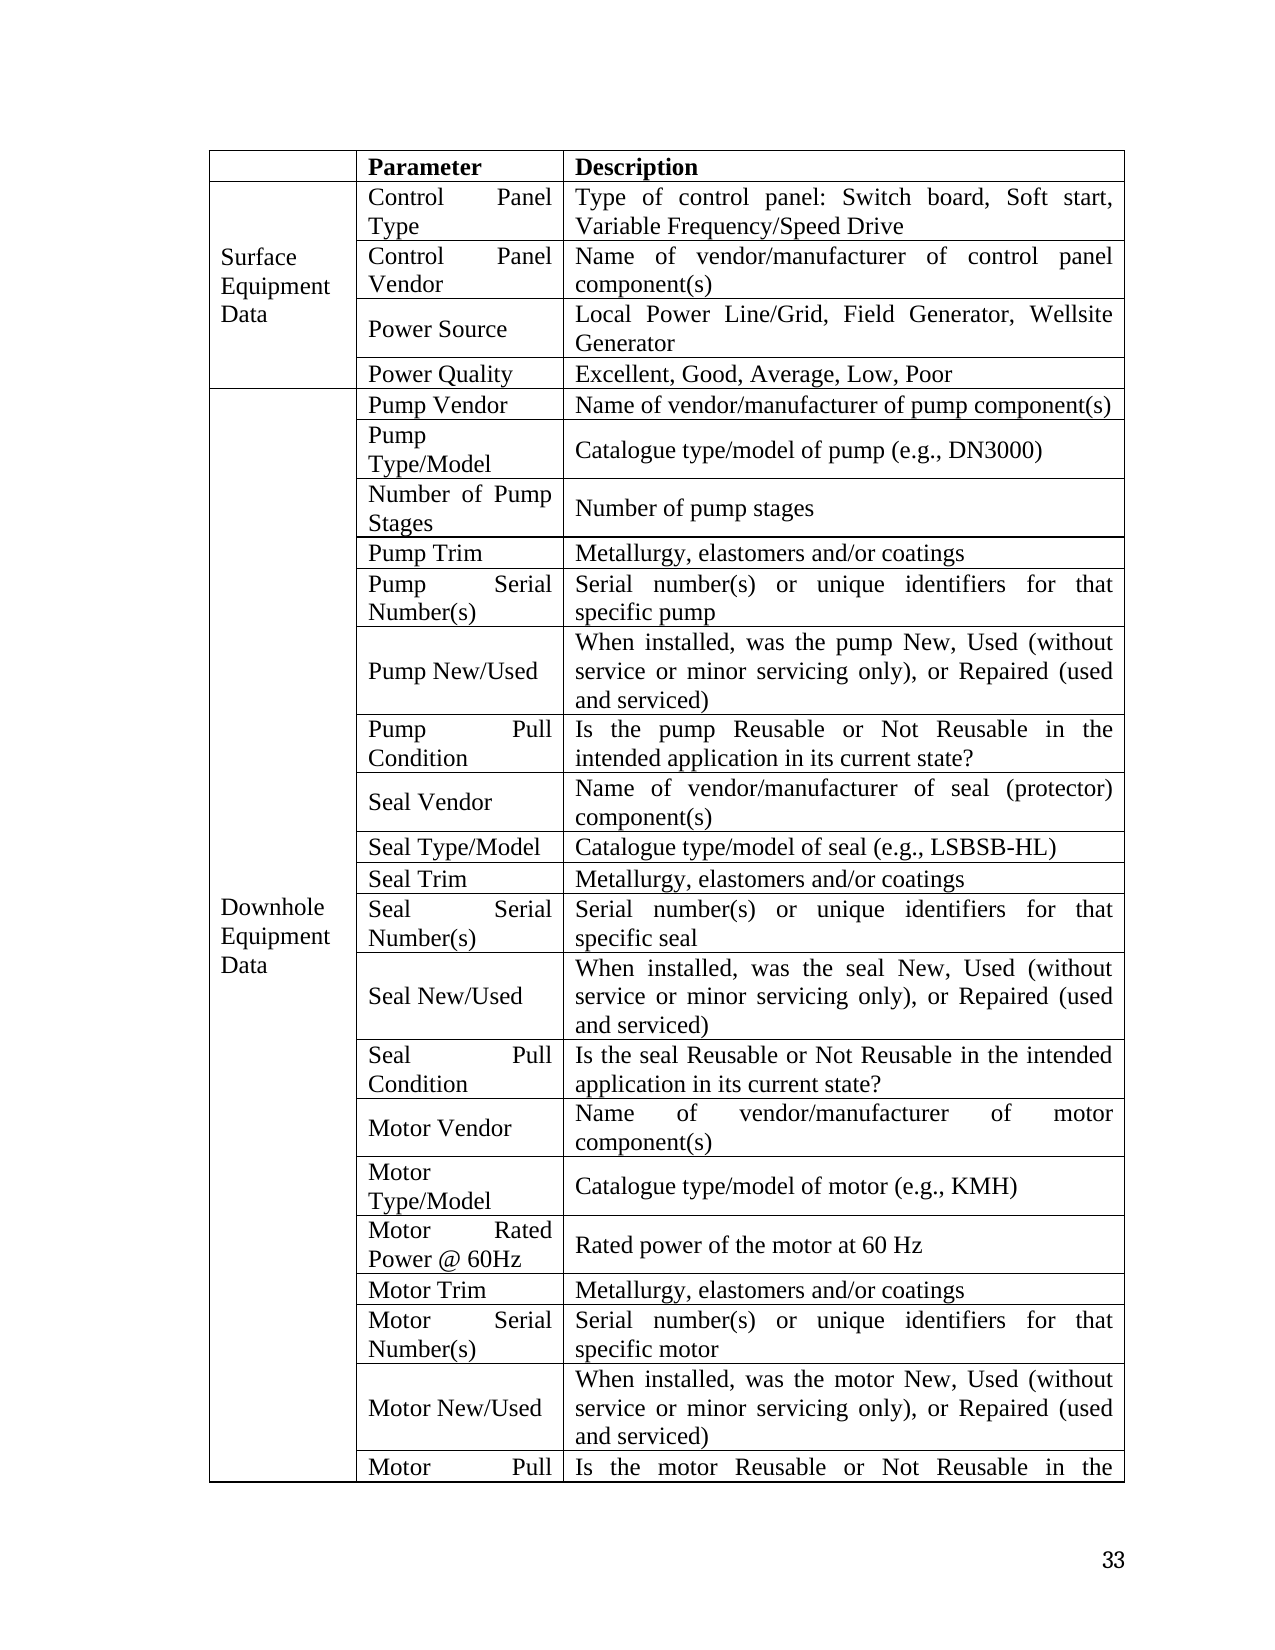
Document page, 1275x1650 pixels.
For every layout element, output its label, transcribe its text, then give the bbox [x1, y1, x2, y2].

table_cell Motor Vendor [357, 1099, 563, 1156]
table_cell Pump Serial Number(s) [357, 569, 563, 626]
table_cell Control Panel Type [357, 182, 563, 240]
table_cell Motor New/Used [357, 1364, 563, 1450]
table_cell Name of vendor/manufacturer of seal (protector) component(s) [564, 773, 1124, 831]
table_cell Surface Equipment Data [210, 182, 356, 388]
table_header [210, 151, 356, 181]
table_header Description [564, 151, 1124, 181]
table_cell Serial number(s) or unique identifiers for that specific pump [564, 569, 1124, 626]
table_cell Motor Trim [357, 1274, 563, 1304]
table_cell Name of vendor/manufacturer of control panel component(s) [564, 241, 1124, 298]
table_cell Excellent, Good, Average, Low, Poor [564, 358, 1124, 388]
table_cell Local Power Line/Grid, Field Generator, Wellsite Generator [564, 299, 1124, 357]
table_cell Number of Pump Stages [357, 479, 563, 536]
table_cell Seal Serial Number(s) [357, 894, 563, 952]
table_cell Serial number(s) or unique identifiers for that specific motor [564, 1305, 1124, 1363]
table_cell Type of control panel: Switch board, Soft start, Variable Frequency/Speed Drive [564, 182, 1124, 240]
table_cell Power Source [357, 299, 563, 357]
table_cell Pump Vendor [357, 389, 563, 419]
table_cell Pump Pull Condition [357, 715, 563, 772]
table_cell When installed, was the motor New, Used (without service or minor servicing only), or Repaired (used and serviced) [564, 1364, 1124, 1450]
table_cell Seal Pull Condition [357, 1040, 563, 1097]
table_cell Catalogue type/model of pump (e.g., DN3000) [564, 420, 1124, 478]
table_cell Pump Type/Model [357, 420, 563, 478]
table_cell Motor Pull Condition [357, 1451, 563, 1481]
table_cell Power Quality [357, 358, 563, 388]
table_cell Is the seal Reusable or Not Reusable in the intended application in its current state? [564, 1040, 1124, 1097]
table_cell Metallurgy, elastomers and/or coatings [564, 538, 1124, 568]
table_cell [564, 1451, 1124, 1481]
table_cell Catalogue type/model of seal (e.g., LSBSB-HL) [564, 832, 1124, 862]
table_cell Pump Trim [357, 538, 563, 568]
table_cell When installed, was the pump New, Used (without service or minor servicing only), or Repaired (used and serviced) [564, 627, 1124, 713]
table_header Parameter [357, 151, 563, 181]
table_cell Number of pump stages [564, 479, 1124, 536]
table_cell Catalogue type/model of motor (e.g., KMH) [564, 1157, 1124, 1214]
table_cell Metallurgy, elastomers and/or coatings [564, 863, 1124, 893]
table_cell Is the pump Reusable or Not Reusable in the intended application in its current state? [564, 715, 1124, 772]
table_cell Seal Type/Model [357, 832, 563, 862]
table_cell Name of vendor/manufacturer of pump component(s) [564, 389, 1124, 419]
table_cell Seal Vendor [357, 773, 563, 831]
table_cell When installed, was the seal New, Used (without service or minor servicing only), or Repaired (used and serviced) [564, 953, 1124, 1039]
table_cell Metallurgy, elastomers and/or coatings [564, 1274, 1124, 1304]
table_cell Motor Rated Power @ 60Hz [357, 1216, 563, 1273]
table_cell Pump New/Used [357, 627, 563, 713]
table_cell Control Panel Vendor [357, 241, 563, 298]
table_cell Seal Trim [357, 863, 563, 893]
table_cell Downhole Equipment Data [210, 389, 356, 1481]
table_cell Name of vendor/manufacturer of motor component(s) [564, 1099, 1124, 1156]
table_cell Rated power of the motor at 60 Hz [564, 1216, 1124, 1273]
table_cell Seal New/Used [357, 953, 563, 1039]
table_cell Motor Serial Number(s) [357, 1305, 563, 1363]
table_cell Serial number(s) or unique identifiers for that specific seal [564, 894, 1124, 952]
table_cell Motor Type/Model [357, 1157, 563, 1214]
